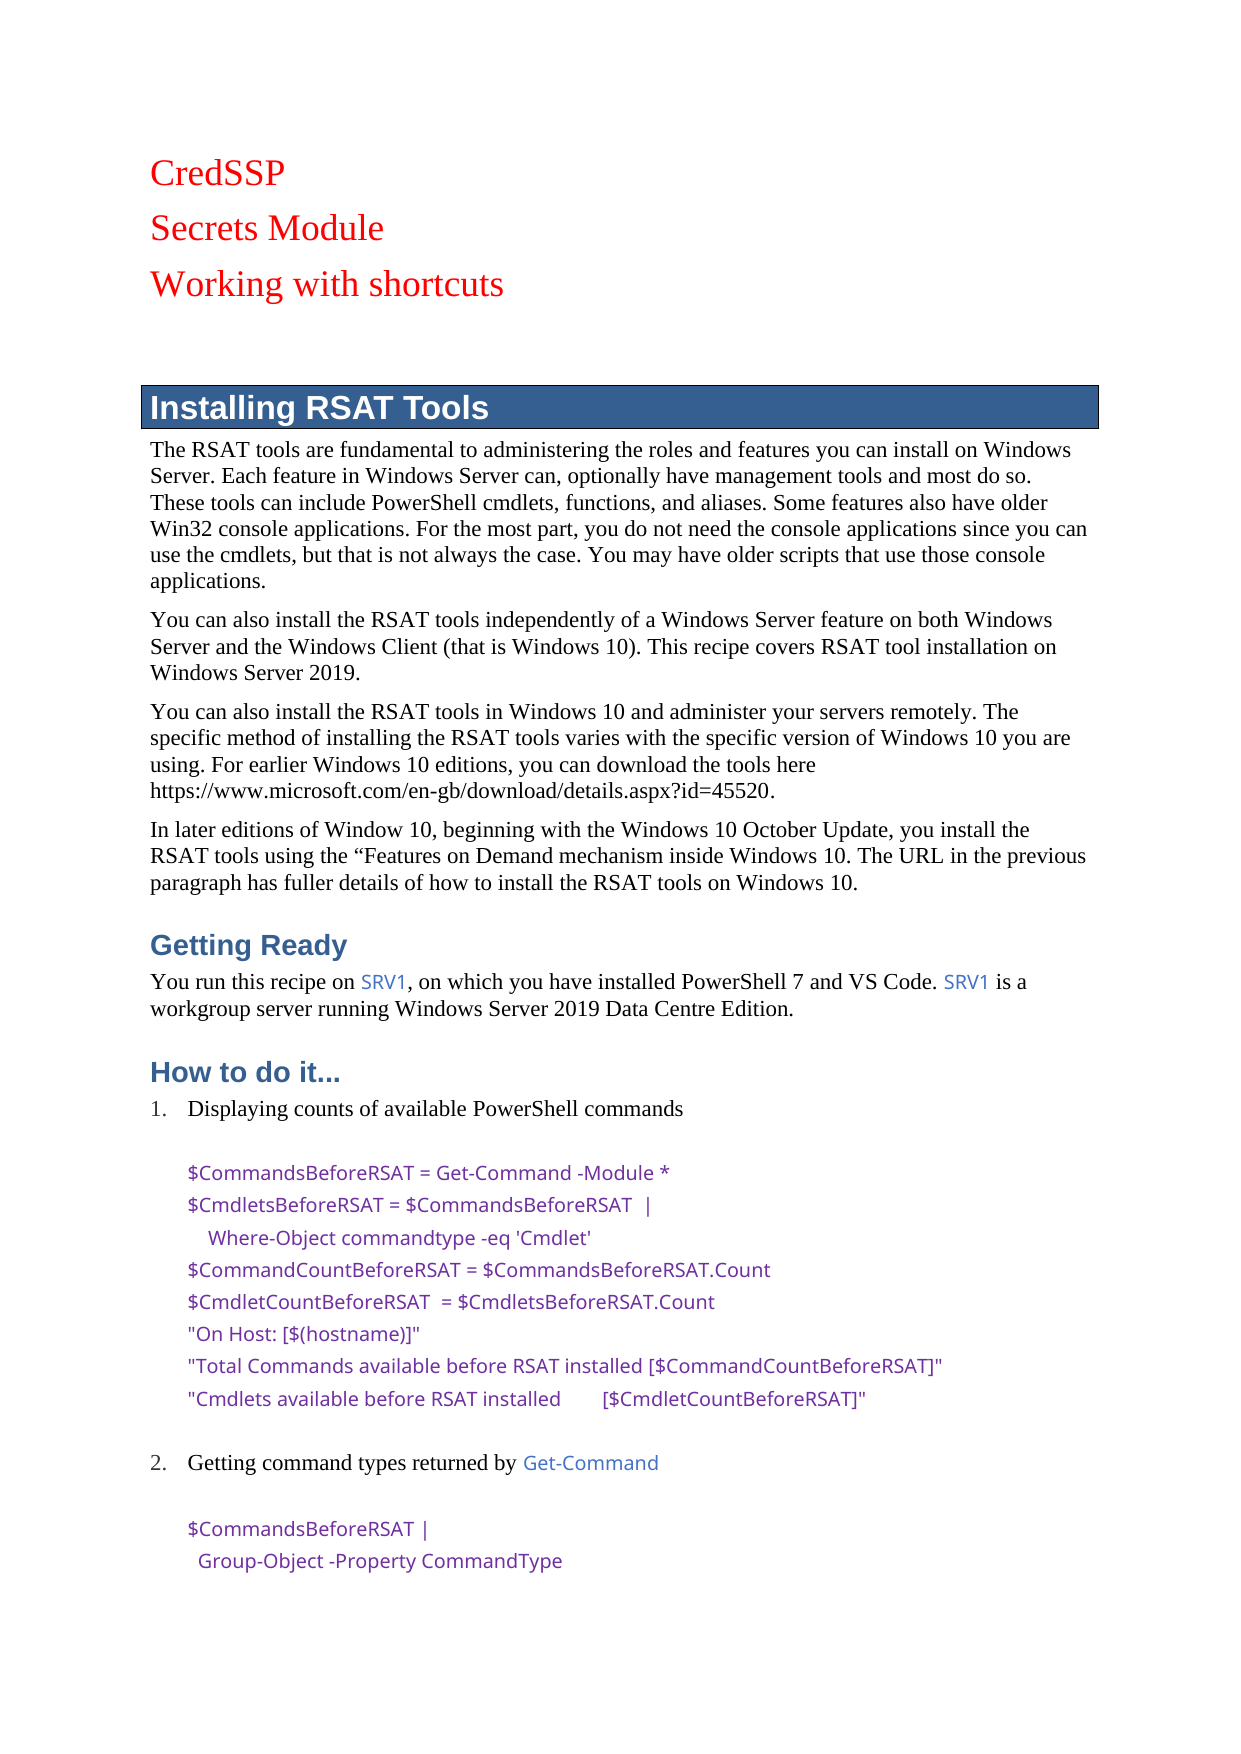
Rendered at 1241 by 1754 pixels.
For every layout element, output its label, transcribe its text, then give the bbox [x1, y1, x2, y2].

subtitle Installing RSAT Tools [142, 386, 1098, 428]
text Displaying counts of available PowerShell commands [150, 1095, 1090, 1121]
text $CmdletCountBeforeRSAT = $CmdletsBeforeRSAT.Count [187, 1288, 1090, 1315]
text You can also install the RSAT tools independently of a Windows Server feature on both Windows Server and the Windows Client (that is Windows 10). This recipe covers RSAT tool installation on Windows Server 2019. [150, 606, 1090, 686]
text The RSAT tools are fundamental to administering the roles and features you can install on Windows Server. Each feature in Windows Server can, optionally have management tools and most do so. These tools can include PowerShell cmdlets, functions, and aliases. Some features also have older Win32 console applications. For the most part, you do not need the console applications since you can use the cmdlets, but that is not always the case. You may have older scripts that use those console applications. [150, 436, 1090, 594]
text Getting command types returned by Get-Command [150, 1449, 1090, 1476]
list You run this recipe on SRV1, on which you have installed PowerShell 7 and VS Code. SRV1 is a workgroup server running Windows Server 2019 Data Centre Edition. [150, 968, 1053, 1022]
text $CmdletsBeforeRSAT = $CommandsBeforeRSAT | [187, 1192, 1090, 1219]
text $CommandsBeforeRSAT | [187, 1515, 1090, 1542]
text Group-Object -Property CommandType [187, 1547, 1090, 1574]
subtitle How to do it... [150, 1055, 1090, 1088]
text "On Host: [$(hostname)]" [187, 1321, 1090, 1347]
text $CommandsBeforeRSAT = Get-Command -Module * [187, 1159, 1090, 1187]
text Secrets Module [150, 206, 1090, 249]
text "Cmdlets available before RSAT installed [$CmdletCountBeforeRSAT]" [187, 1385, 1090, 1412]
text Where-Object commandtype -eq 'Cmdlet' [187, 1224, 1090, 1251]
subtitle Getting Ready [150, 928, 1090, 962]
text You can also install the RSAT tools in Windows 10 and administer your servers remotely. The specific method of installing the RSAT tools varies with the specific version of Windows 10 you are using. For earlier Windows 10 editions, you can download the tools here https://www.microsoft.com/en-gb/download/details.aspx?id=45520. [150, 698, 1090, 803]
text Working with shortcuts [150, 261, 1090, 304]
text In later editions of Window 10, beginning with the Windows 10 October Update, you install the RSAT tools using the “Features on Demand mechanism inside Windows 10. The URL in the previous paragraph has fuller details of how to install the RSAT tools on Windows 10. [150, 816, 1090, 895]
text "Total Commands available before RSAT installed [$CommandCountBeforeRSAT]" [187, 1353, 1090, 1380]
text $CommandCountBeforeRSAT = $CommandsBeforeRSAT.Count [187, 1256, 1090, 1283]
text CredSSP [150, 150, 1090, 193]
